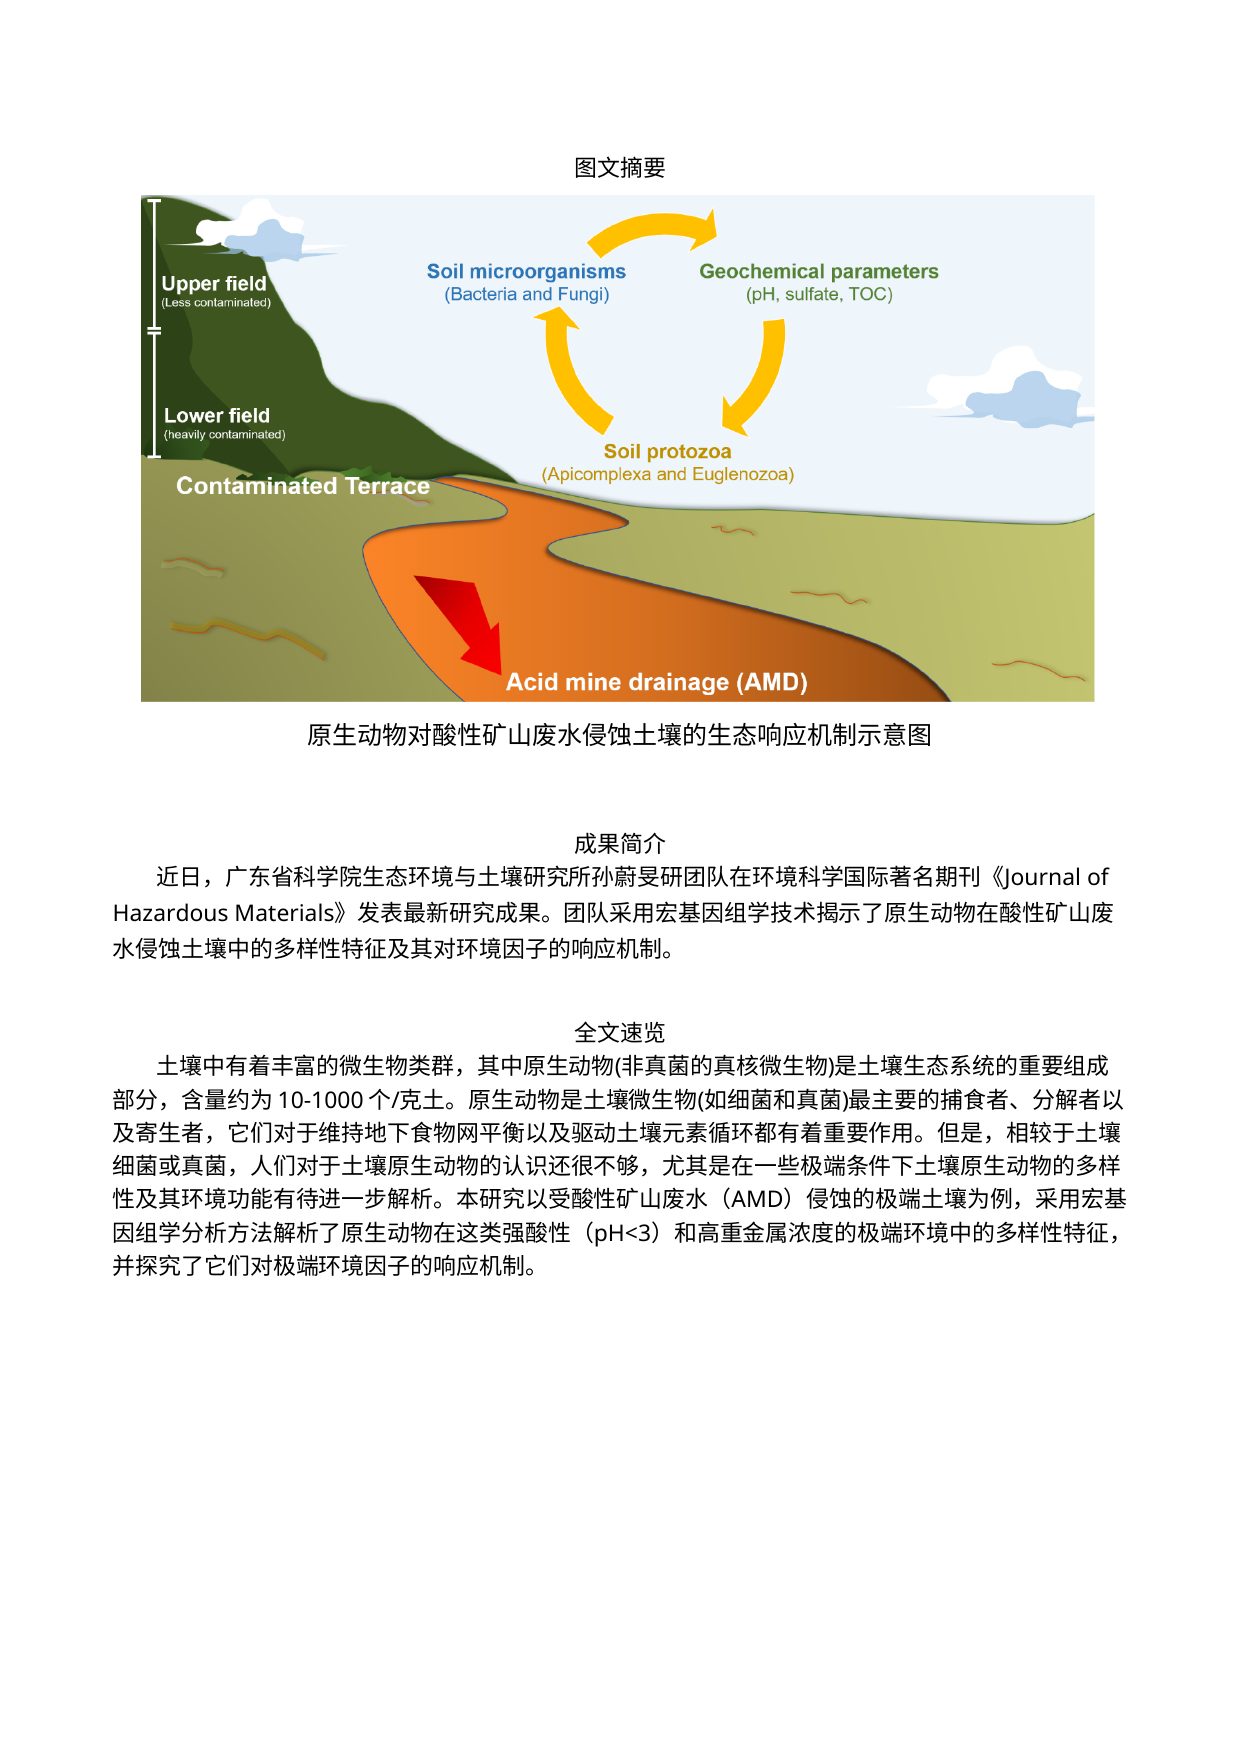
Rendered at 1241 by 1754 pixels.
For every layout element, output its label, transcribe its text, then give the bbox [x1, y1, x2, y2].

text 近日，广东省科学院生态环境与土壤研究所孙蔚旻研团队在环境科学国际著名期刊《Journal of Hazardous Materials》发表最新研究成果。团队采用宏基因组学技术揭示了原生动物在酸性矿山废水侵蚀土壤中的多样性特征及其对环境因子的响应机制。 [112, 859, 1128, 964]
text 土壤中有着丰富的微生物类群，其中原生动物(非真菌的真核微生物)是土壤生态系统的重要组成部分，含量约为10-1000个/克土。原生动物是土壤微生物(如细菌和真菌)最主要的捕食者、分解者以及寄生者，它们对于维持地下食物网平衡以及驱动土壤元素循环都有着重要作用。但是，相较于土壤细菌或真菌，人们对于土壤原生动物的认识还很不够，尤其是在一些极端条件下土壤原生动物的多样性及其环境功能有待进一步解析。本研究以受酸性矿山废水（AMD）侵蚀的极端土壤为例，采用宏基因组学分析方法解析了原生动物在这类强酸性（pH<3）和高重金属浓度的极端环境中的多样性特征，并探究了它们对极端环境因子的响应机制。 [112, 1048, 1128, 1281]
picture [124, 183, 1117, 716]
text 图文摘要 [112, 150, 1128, 183]
text 原生动物对酸性矿山废水侵蚀土壤的生态响应机制示意图 [112, 715, 1128, 752]
text 全文速览 [112, 1015, 1128, 1048]
text 成果简介 [112, 826, 1128, 859]
